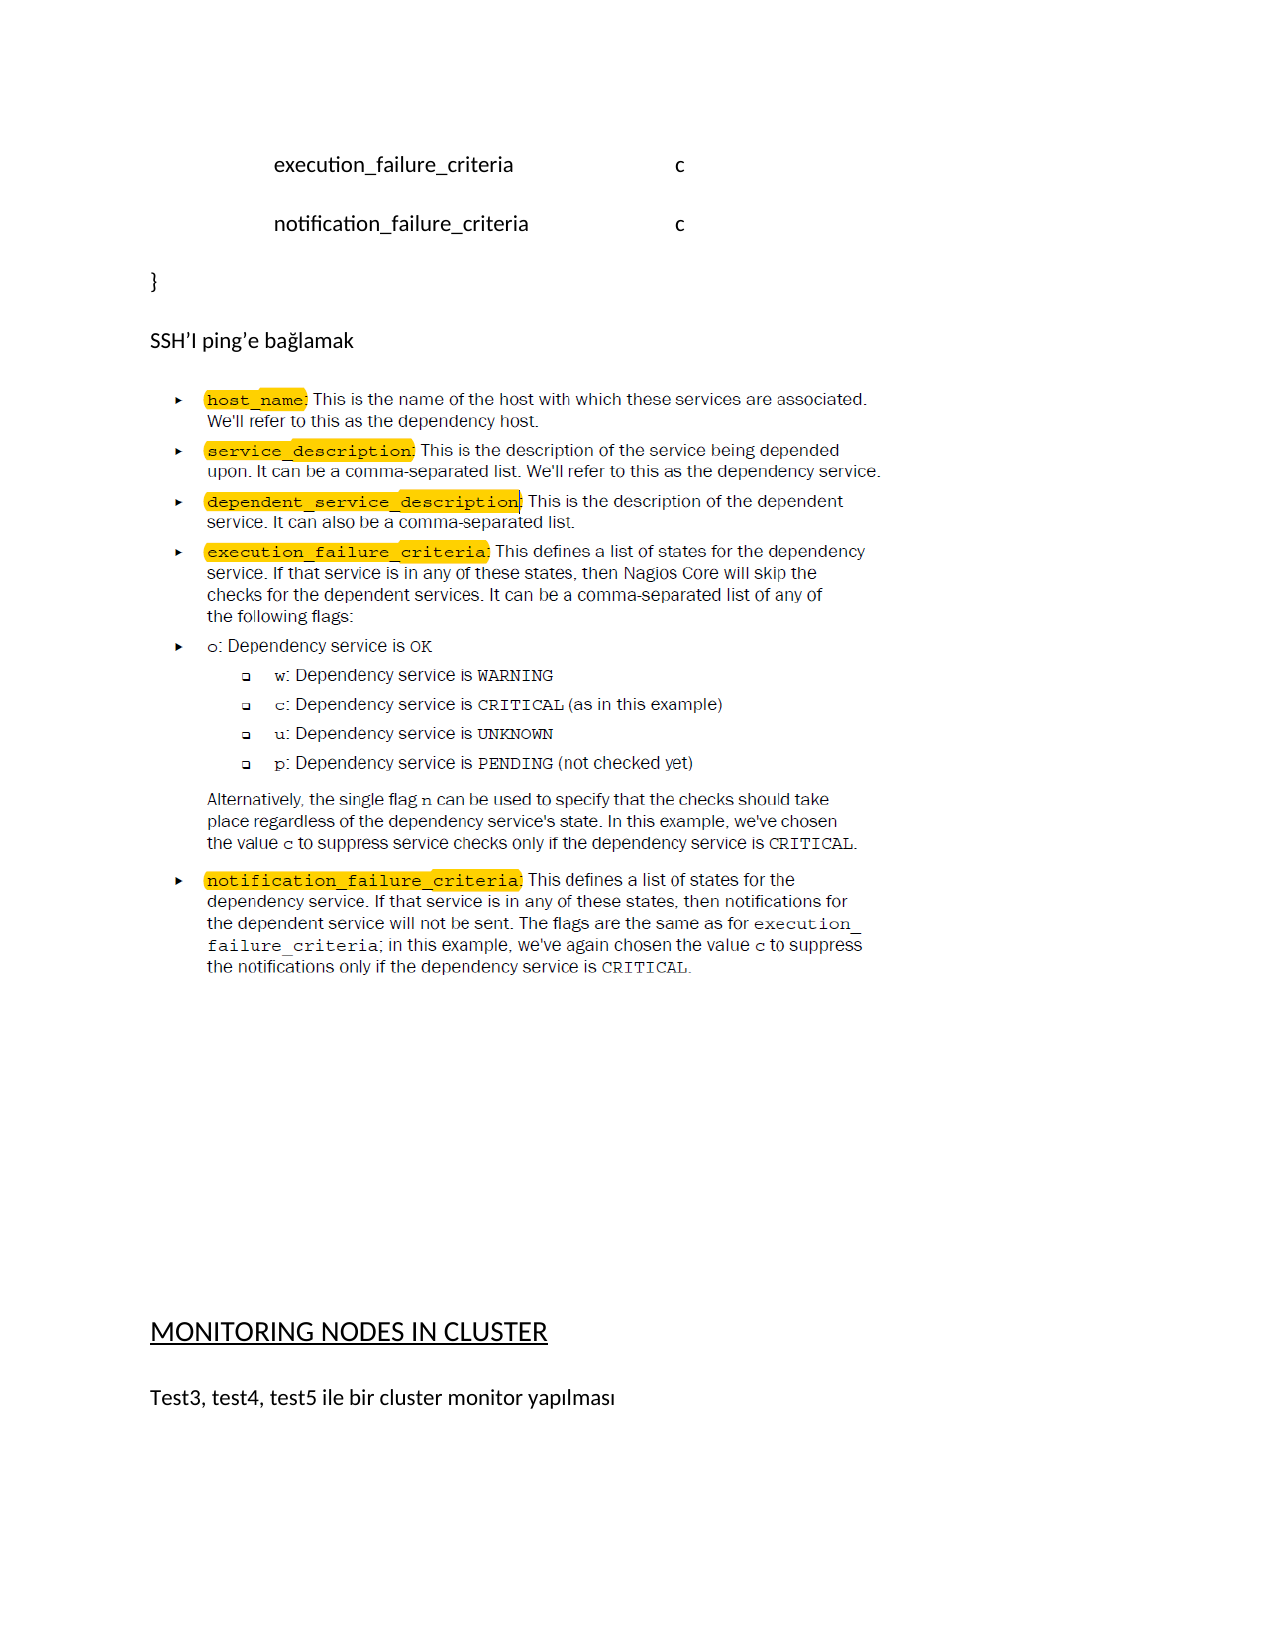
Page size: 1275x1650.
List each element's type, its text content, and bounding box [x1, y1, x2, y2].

text execution_failure_criteria c [150, 150, 1125, 178]
picture [150, 384, 988, 989]
text SSH’I ping’e bağlamak [150, 326, 1125, 354]
text } [150, 267, 1125, 295]
text Test3, test4, test5 ile bir cluster monitor yapılması [150, 1383, 1125, 1411]
text MONITORING NODES IN CLUSTER [150, 1313, 1125, 1348]
text notification_failure_criteria c [150, 209, 1125, 237]
